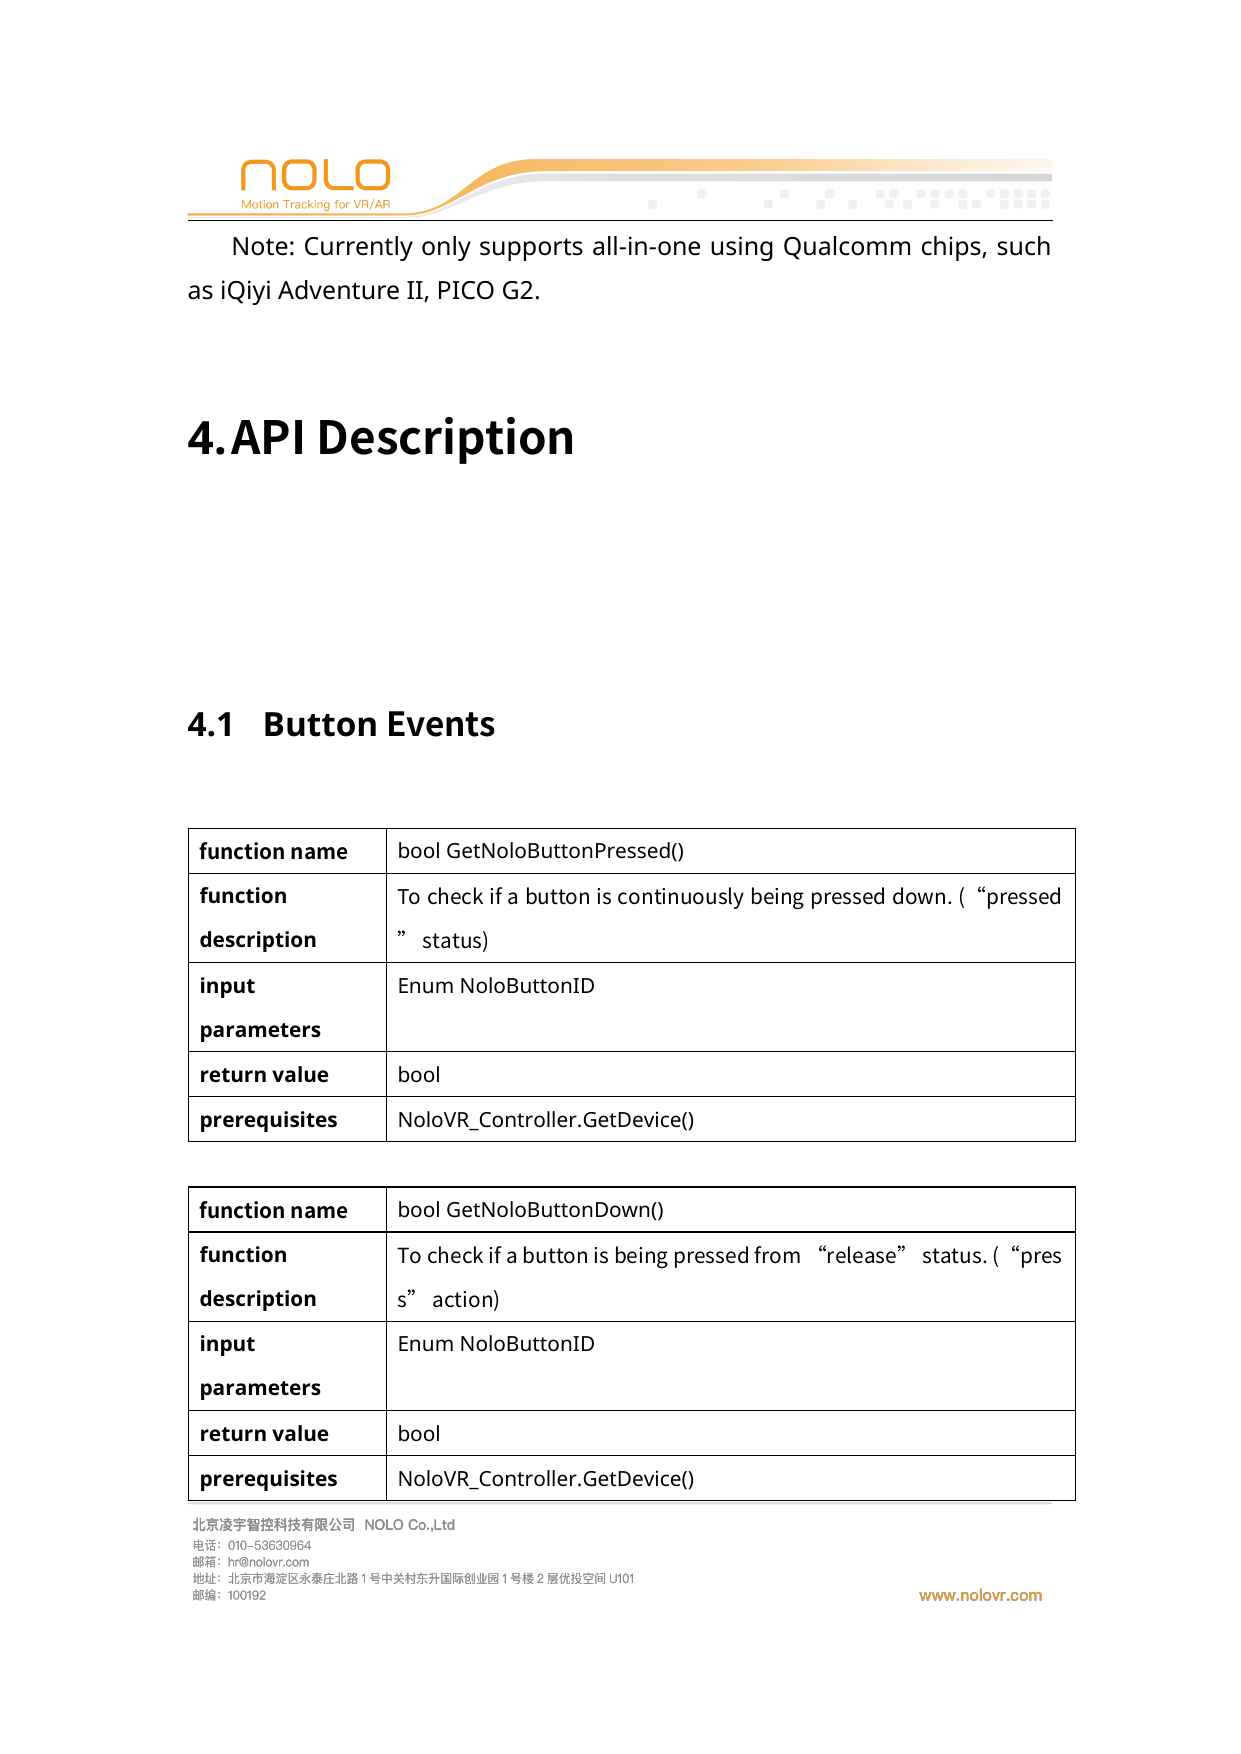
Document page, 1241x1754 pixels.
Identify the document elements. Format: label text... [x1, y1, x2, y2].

table_cell NoloVR_Controller.GetDevice() [387, 1097, 1075, 1141]
text Note: Currently only supports all-in-one using Qualcomm chips, such as iQiyi Adventure II, PICO G2. [187, 223, 1053, 311]
table_cell return value [189, 1411, 386, 1455]
subtitle API Description [187, 391, 1053, 479]
table_header bool GetNoloButtonDown() [387, 1188, 1075, 1231]
picture [187, 159, 1053, 218]
table_cell Enum NoloButtonID [387, 963, 1075, 1051]
table_cell prerequisites [189, 1097, 386, 1141]
table_header function name [189, 829, 386, 873]
table_cell function description [189, 1233, 386, 1321]
table_cell To check if a button is continuously being pressed down. (“pressed” status) [387, 874, 1075, 962]
table_header function name [189, 1188, 386, 1231]
table_header bool GetNoloButtonPressed() [387, 829, 1075, 873]
table_cell bool [387, 1052, 1075, 1096]
table_cell input parameters [189, 963, 386, 1051]
table_cell input parameters [189, 1322, 386, 1410]
table_cell To check if a button is being pressed from “release” status. (“press” action) [387, 1233, 1075, 1321]
picture [187, 1502, 1053, 1601]
table_cell return value [189, 1052, 386, 1096]
table_cell prerequisites [189, 1456, 386, 1500]
table_cell function description [189, 874, 386, 962]
table_cell Enum NoloButtonID [387, 1322, 1075, 1410]
table_cell bool [387, 1411, 1075, 1455]
subtitle Button Events [187, 678, 1053, 766]
table_cell NoloVR_Controller.GetDevice() [387, 1456, 1075, 1500]
